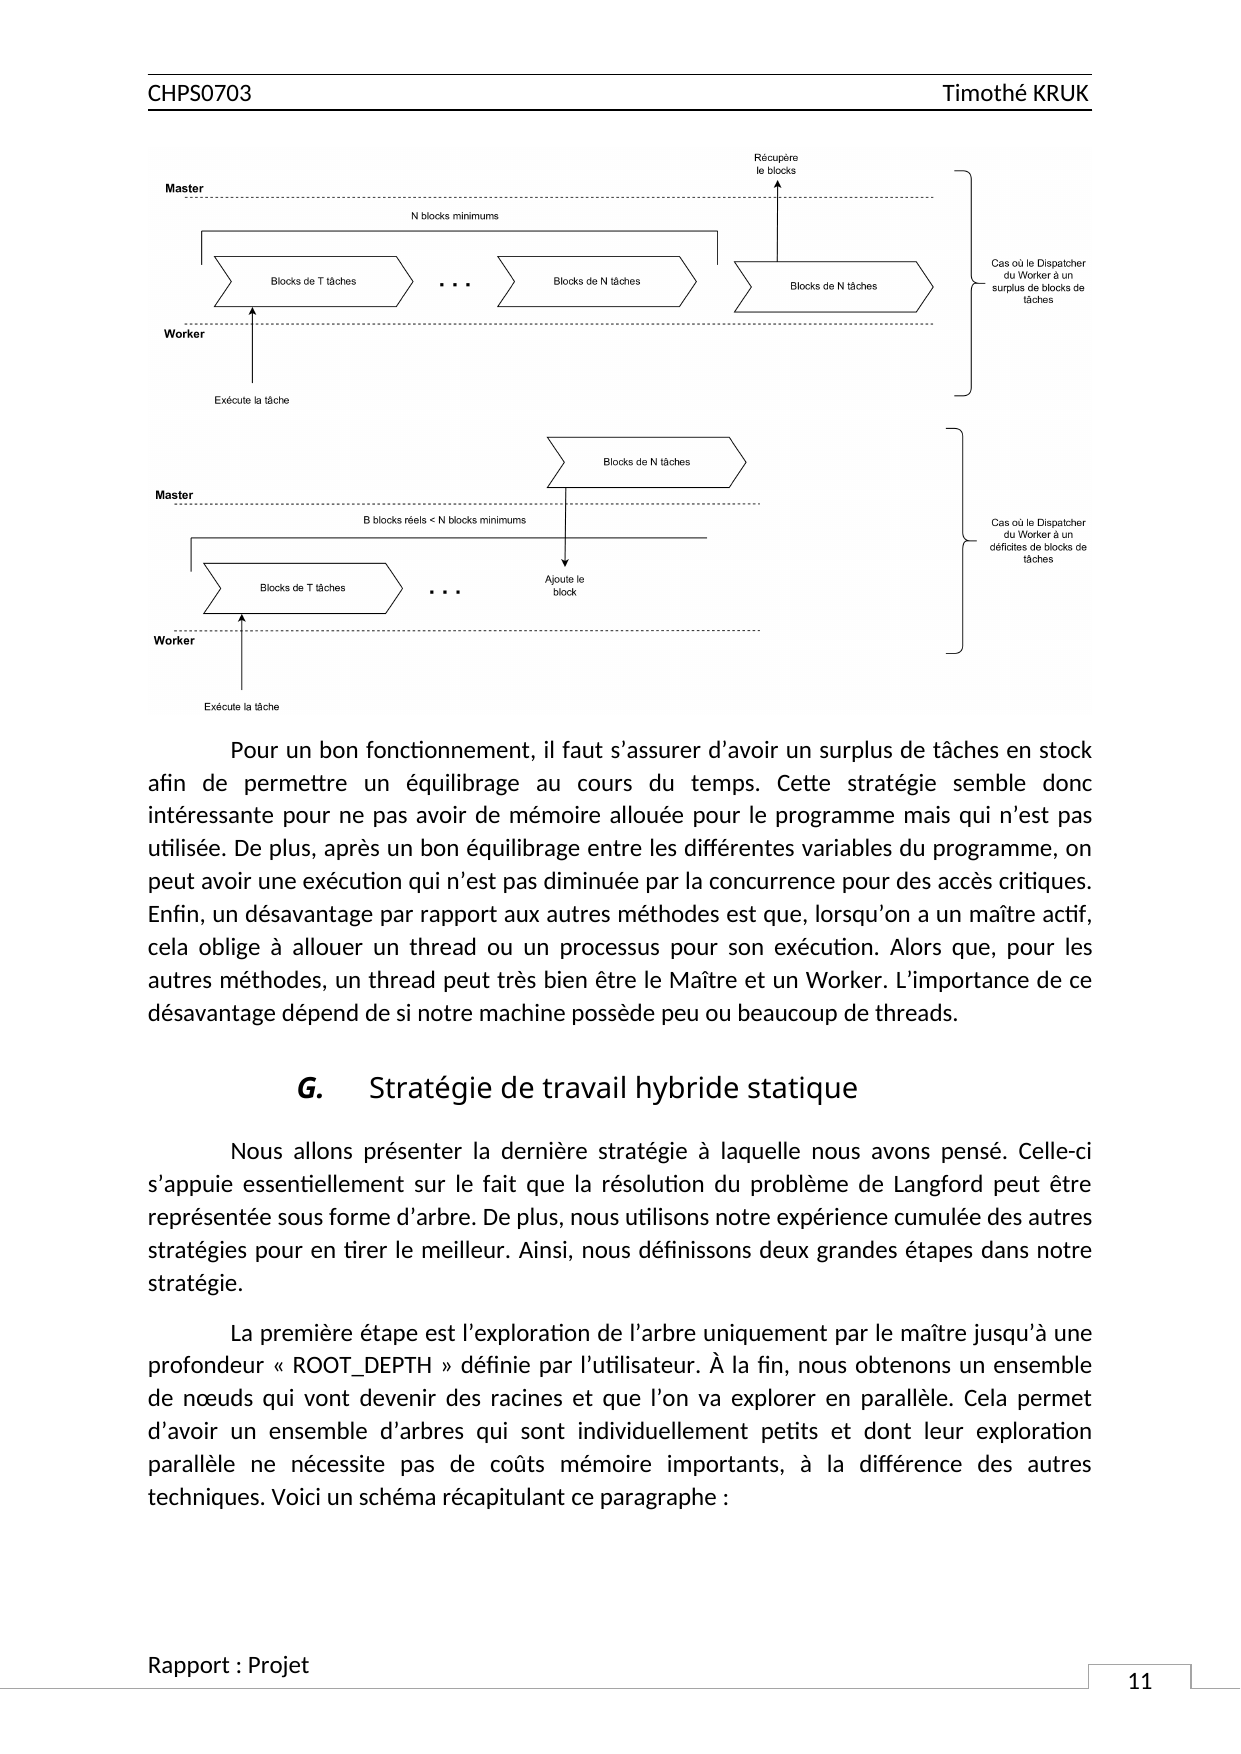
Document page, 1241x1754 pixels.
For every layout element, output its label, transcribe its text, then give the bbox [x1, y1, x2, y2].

picture [148, 147, 1093, 715]
text La première étape est l’exploration de l’arbre uniquement par le maître jusqu’à une profondeur « ROOT_DEPTH » définie par l’utilisateur. À la fin, nous obtenons un ensemble de nœuds qui vont devenir des racines et que l’on va explorer en parallèle. Cela permet d’avoir un ensemble d’arbres qui sont individuellement petits et dont leur exploration parallèle ne nécessite pas de coûts mémoire importants, à la différence des autres techniques. Voici un schéma récapitulant ce paragraphe : [148, 1317, 1092, 1512]
subtitle Stratégie de travail hybride statique [296, 1068, 1092, 1107]
text Pour un bon fonctionnement, il faut s’assurer d’avoir un surplus de tâches en stock afin de permettre un équilibrage au cours du temps. Cette stratégie semble donc intéressante pour ne pas avoir de mémoire allouée pour le programme mais qui n’est pas utilisée. De plus, après un bon équilibrage entre les différentes variables du programme, on peut avoir une exécution qui n’est pas diminuée par la concurrence pour des accès critiques. Enfin, un désavantage par rapport aux autres méthodes est que, lorsqu’on a un maître actif, cela oblige à allouer un thread ou un processus pour son exécution. Alors que, pour les autres méthodes, un thread peut très bien être le Maître et un Worker. L’importance de ce désavantage dépend de si notre machine possède peu ou beaucoup de threads. [148, 734, 1092, 1028]
text Nous allons présenter la dernière stratégie à laquelle nous avons pensé. Celle-ci s’appuie essentiellement sur le fait que la résolution du problème de Langford peut être représentée sous forme d’arbre. De plus, nous utilisons notre expérience cumulée des autres stratégies pour en tirer le meilleur. Ainsi, nous définissons deux grandes étapes dans notre stratégie. [148, 1135, 1092, 1298]
